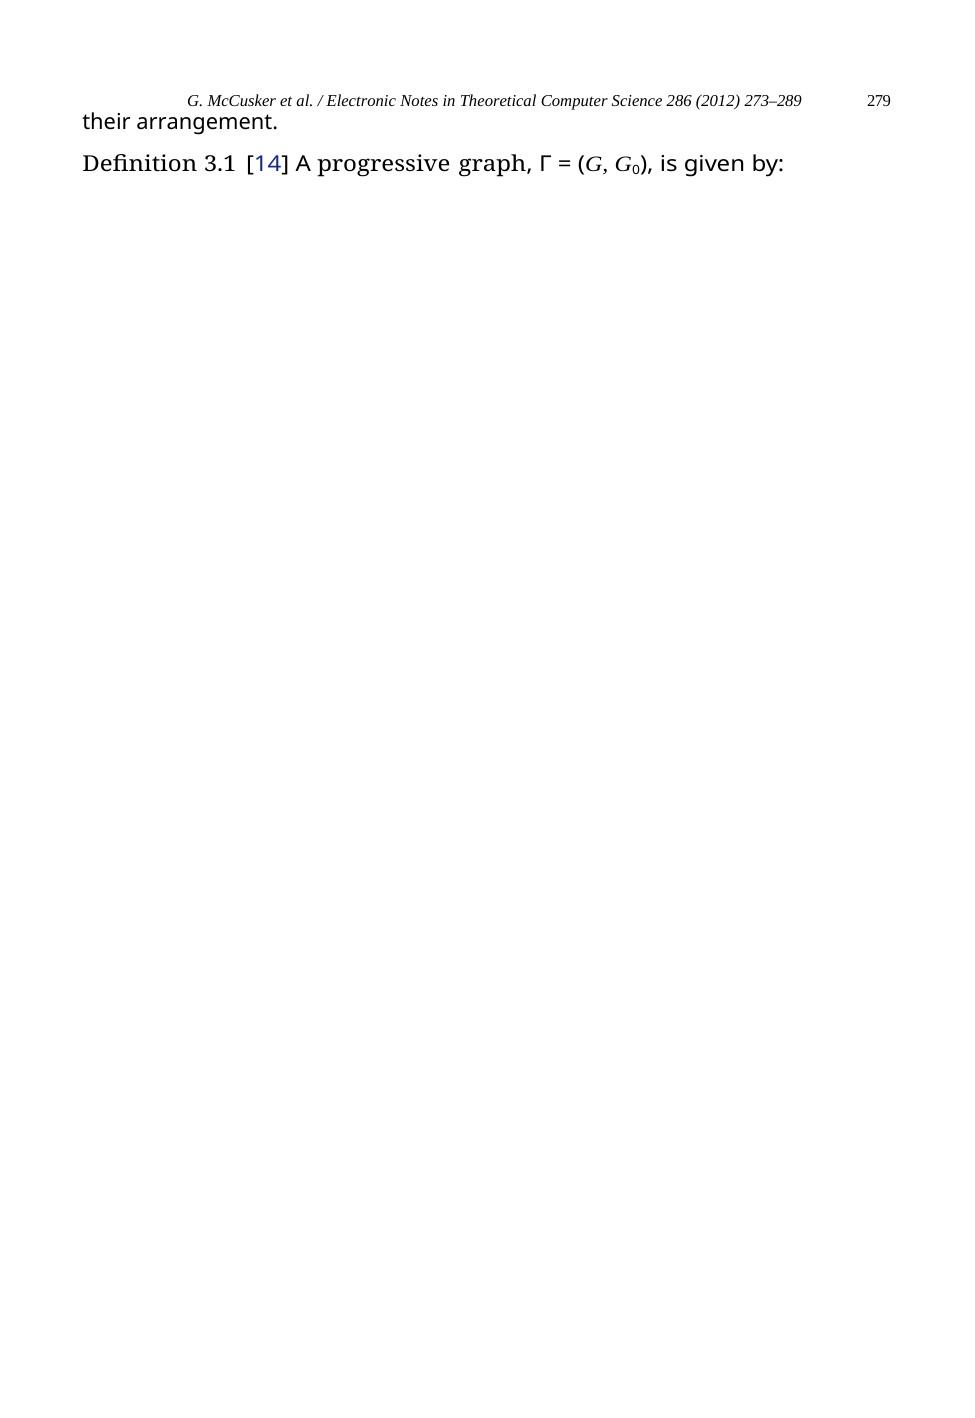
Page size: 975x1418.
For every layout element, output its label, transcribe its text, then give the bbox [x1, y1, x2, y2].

text Definition 3.1 [14] A progressive graph, Γ = (G, G0), is given by: [82, 148, 908, 178]
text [82, 108, 885, 135]
